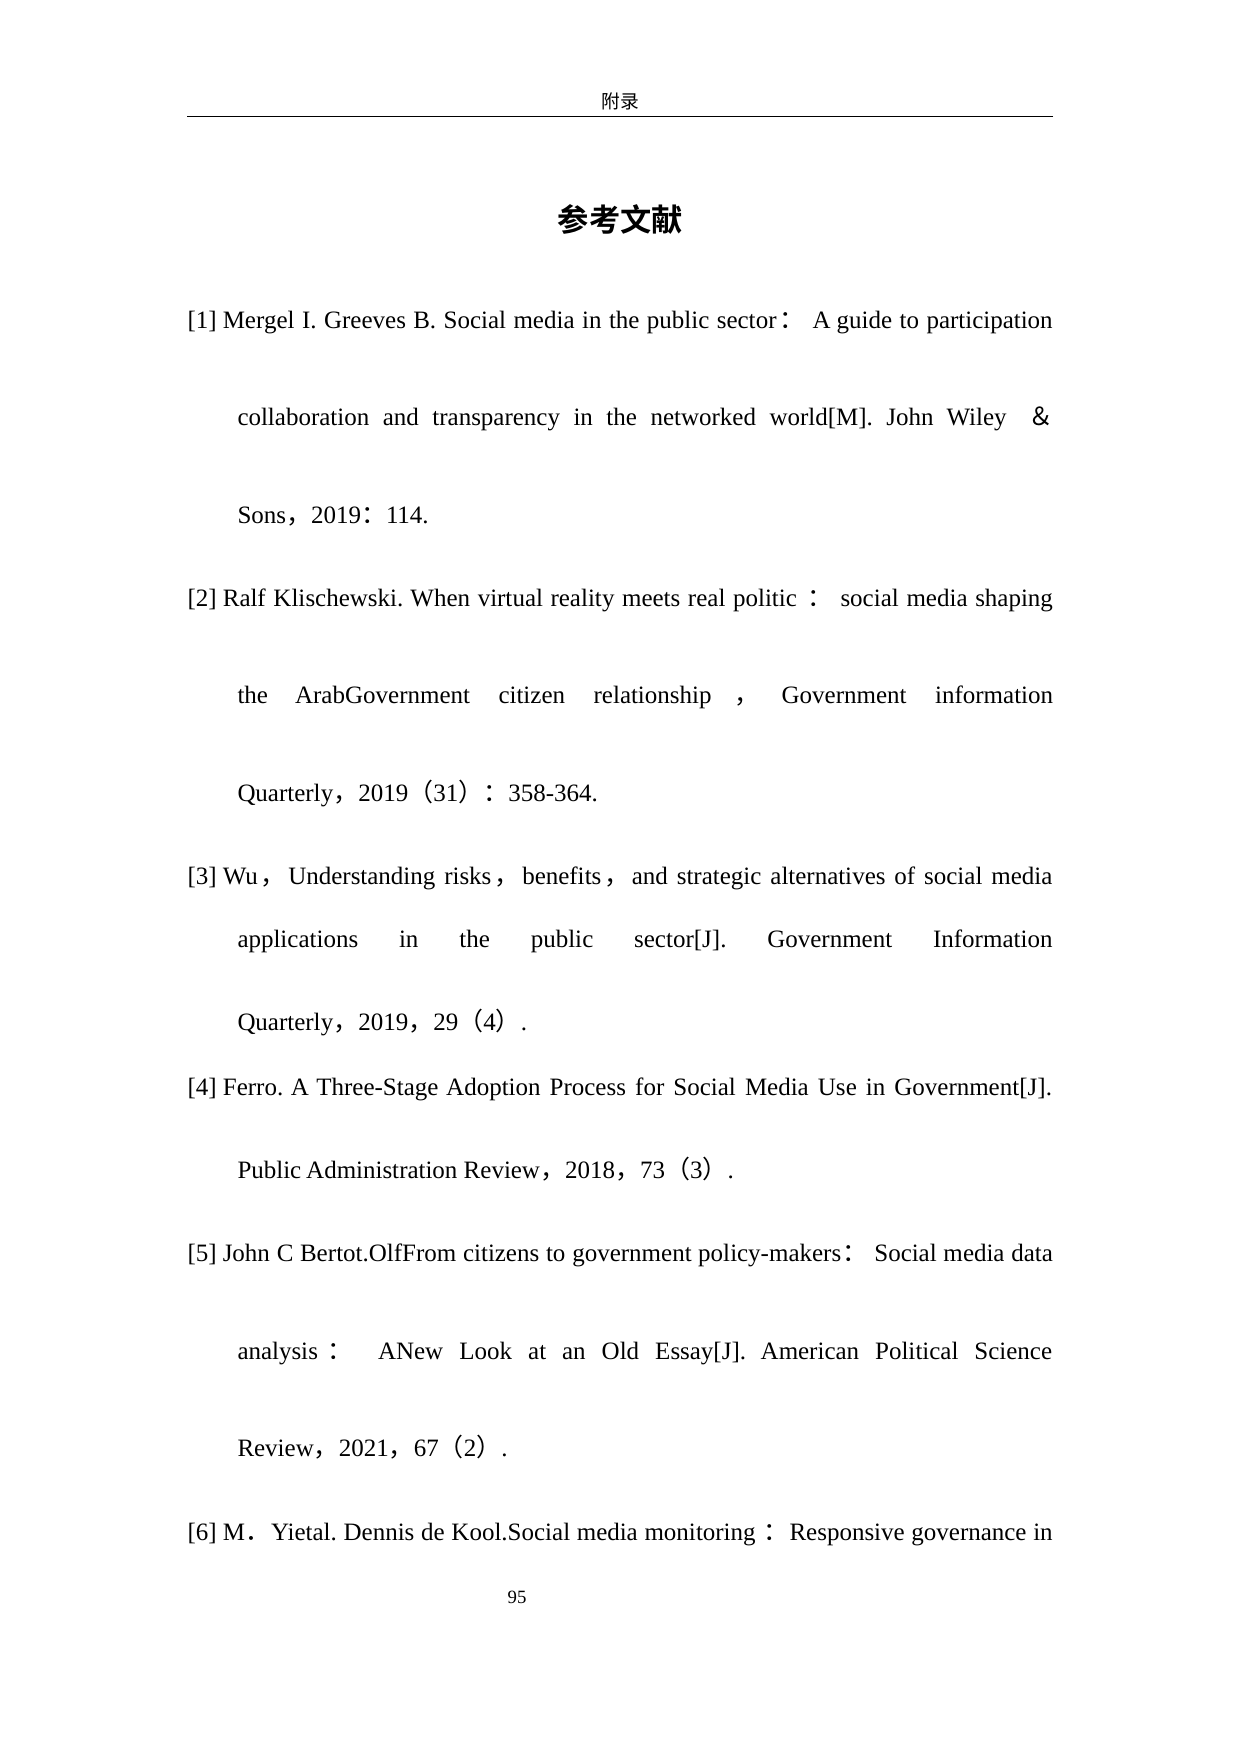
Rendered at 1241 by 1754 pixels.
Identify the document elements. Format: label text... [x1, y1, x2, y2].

list Ralf Klischewski. When virtual reality meets real politic ： social media shaping the ArabGovernment citizen relationship，Government information Quarterly，2019（31）：358-364. [187, 563, 1053, 823]
subtitle 参考文献 [187, 185, 1053, 250]
list John C Bertot.OlfFrom citizens to government policy-makers： Social media data analysis： ANew Look at an Old Essay[J]. American Political Science Review，2021，67（2）. [187, 1218, 1053, 1478]
list Mergel I. Greeves B. Social media in the public sector： A guide to participation collaboration and transparency in the networked world[M]. John Wiley ＆ Sons，2019：114. [187, 285, 1053, 545]
list Wu，Understanding risks，benefits，and strategic alternatives of social media applications in the public sector[J]. Government Information Quarterly，2019，29（4）. [187, 841, 1053, 1052]
list Ferro. A Three‐Stage Adoption Process for Social Media Use in Government[J]. Public Administration Review，2018，73（3）. [187, 1070, 1053, 1200]
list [187, 1497, 1053, 1562]
